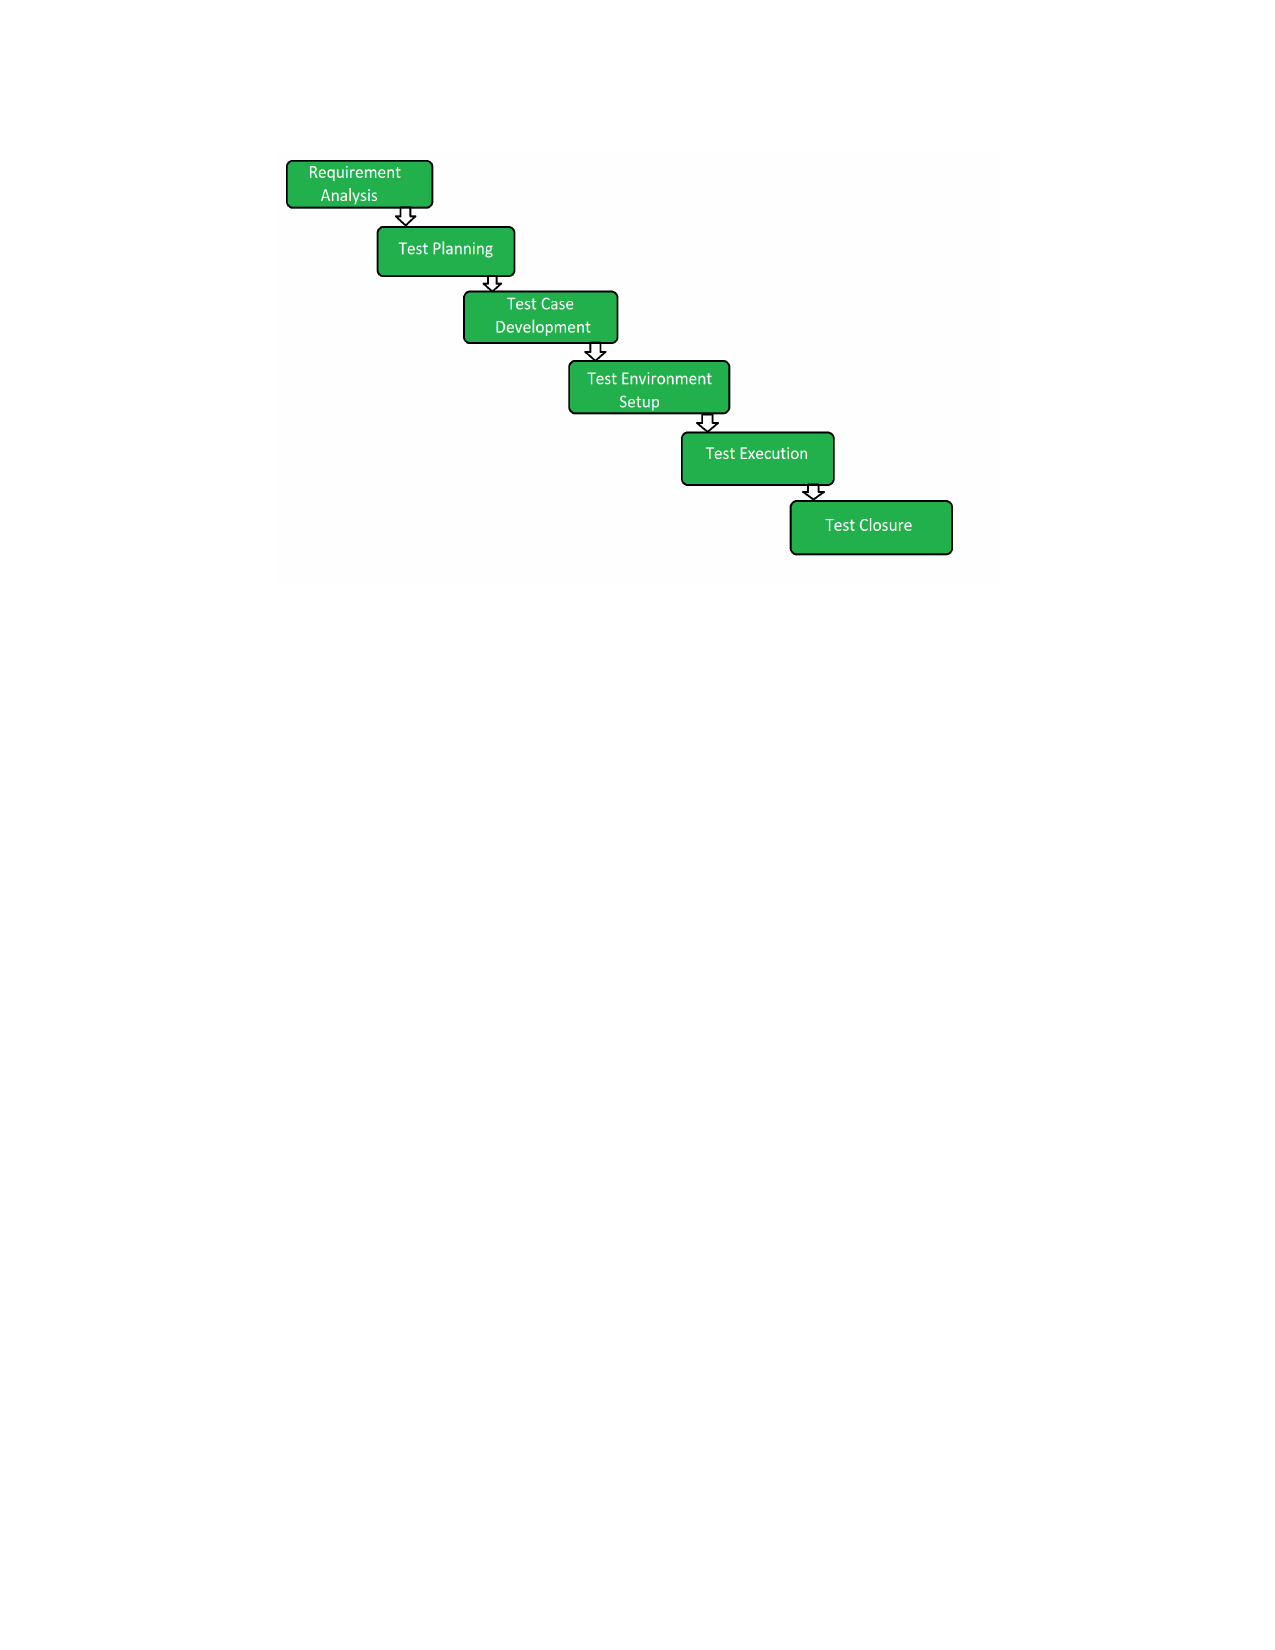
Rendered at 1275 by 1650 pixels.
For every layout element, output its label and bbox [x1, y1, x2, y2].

picture [277, 150, 998, 583]
